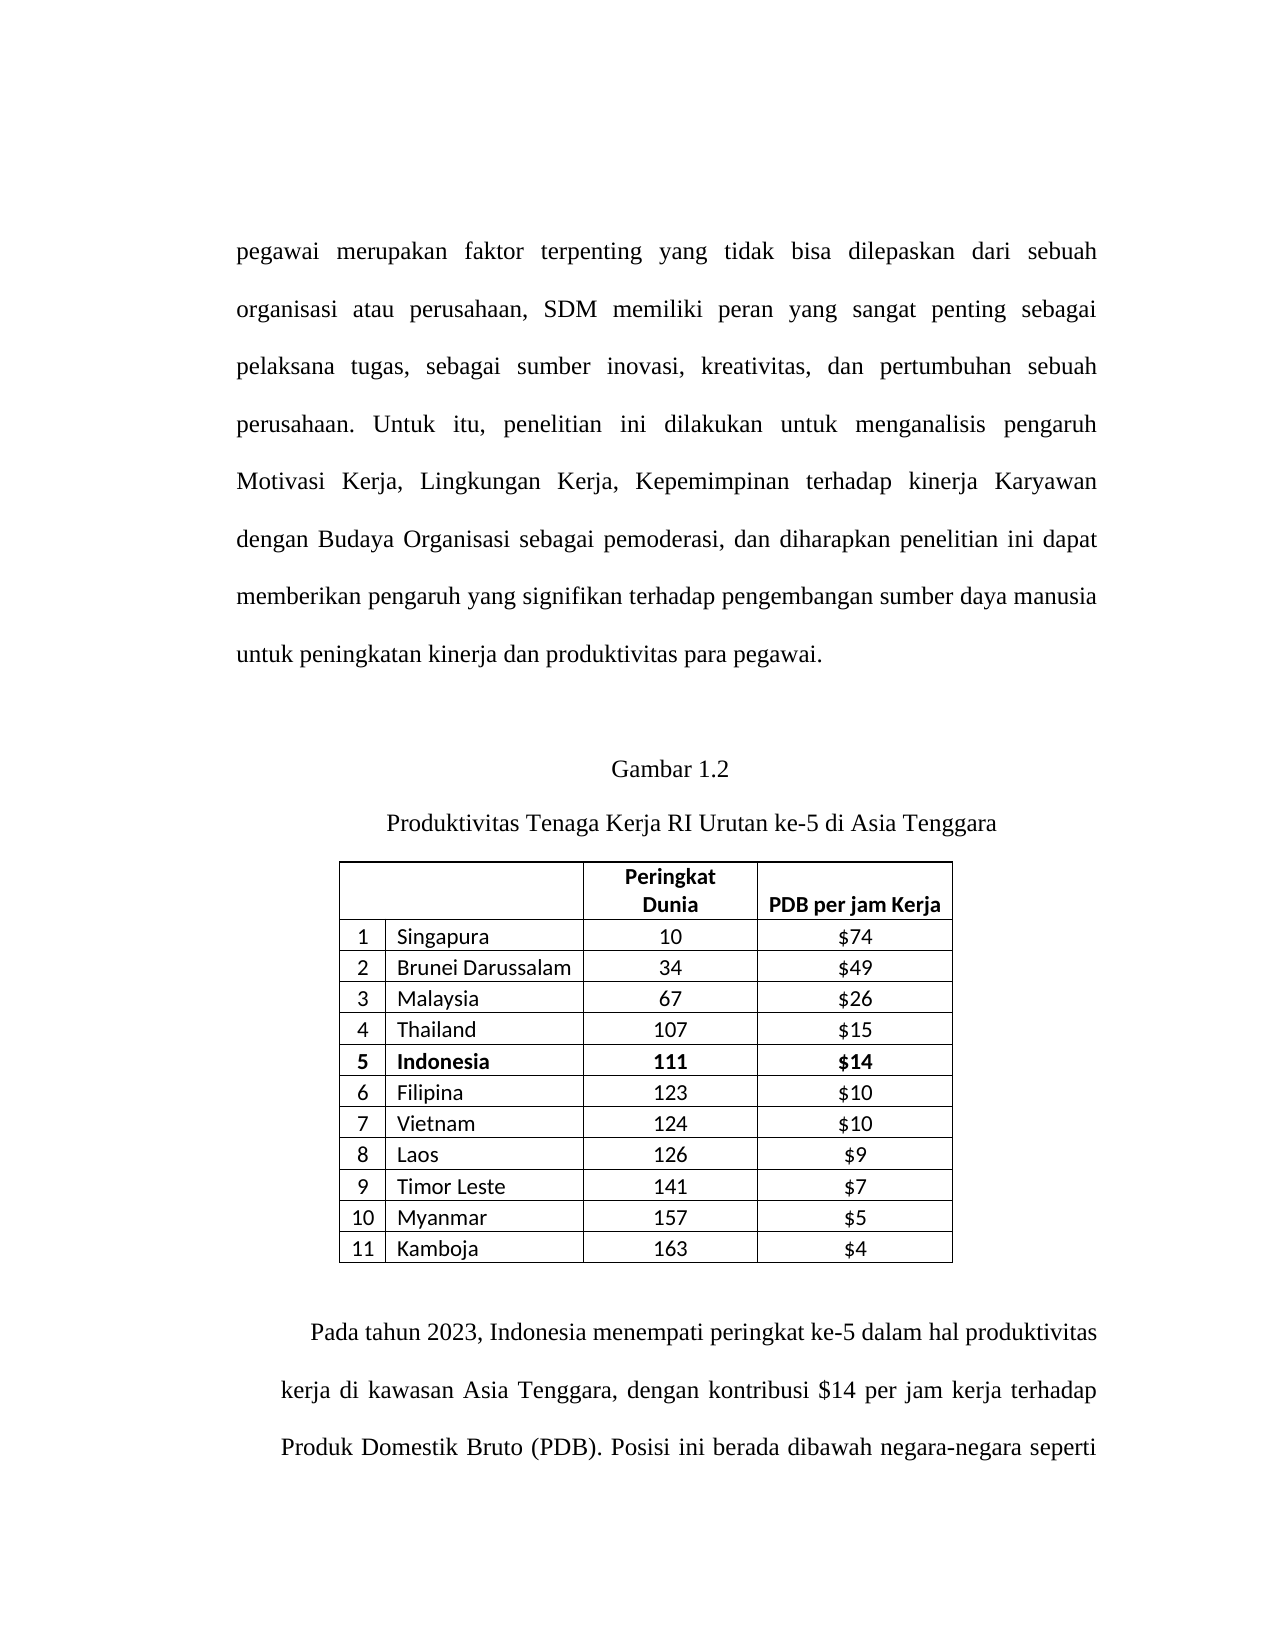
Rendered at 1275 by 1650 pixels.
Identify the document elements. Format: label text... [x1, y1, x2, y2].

table_cell Kamboja [386, 1232, 583, 1262]
table_cell Brunei Darussalam [386, 951, 583, 981]
table_cell $4 [758, 1232, 952, 1262]
table_cell 107 [584, 1013, 757, 1043]
table_cell $15 [758, 1013, 952, 1043]
table_cell Timor Leste [386, 1170, 583, 1200]
table_cell 123 [584, 1076, 757, 1106]
table_header Peringkat Dunia [584, 863, 757, 918]
table_cell 7 [340, 1107, 385, 1137]
table_header [386, 863, 583, 918]
table_cell Filipina [386, 1076, 583, 1106]
table_cell 141 [584, 1170, 757, 1200]
table_cell 157 [584, 1201, 757, 1231]
table_cell 34 [584, 951, 757, 981]
table_cell 6 [340, 1076, 385, 1106]
table_cell Singapura [386, 920, 583, 950]
table_cell 4 [340, 1013, 385, 1043]
table_cell Indonesia [386, 1045, 583, 1075]
table_cell Thailand [386, 1013, 583, 1043]
table_cell $49 [758, 951, 952, 981]
table_header PDB per jam Kerja [758, 863, 952, 918]
table_cell 10 [340, 1201, 385, 1231]
text Produktivitas Tenaga Kerja RI Urutan ke-5 di Asia Tenggara [311, 808, 1098, 836]
table_cell Laos [386, 1138, 583, 1168]
table_cell 126 [584, 1138, 757, 1168]
table_cell 1 [340, 920, 385, 950]
table_cell 2 [340, 951, 385, 981]
table_cell $14 [758, 1045, 952, 1075]
table_cell 10 [584, 920, 757, 950]
table_cell $26 [758, 982, 952, 1012]
table_header [340, 863, 386, 918]
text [236, 236, 1098, 667]
table_cell Vietnam [386, 1107, 583, 1137]
table_cell 163 [584, 1232, 757, 1262]
table_cell Malaysia [386, 982, 583, 1012]
table_cell 3 [340, 982, 385, 1012]
table_cell Myanmar [386, 1201, 583, 1231]
table_cell $9 [758, 1138, 952, 1168]
table_cell $10 [758, 1076, 952, 1106]
table_cell $74 [758, 920, 952, 950]
table_cell 67 [584, 982, 757, 1012]
table_cell 111 [584, 1045, 757, 1075]
table_cell 5 [340, 1045, 385, 1075]
table_cell $5 [758, 1201, 952, 1231]
table_cell $10 [758, 1107, 952, 1137]
table_cell 9 [340, 1170, 385, 1200]
table_cell 11 [340, 1232, 385, 1262]
table_cell 8 [340, 1138, 385, 1168]
table_cell 124 [584, 1107, 757, 1137]
list Gambar 1.2 [574, 754, 1098, 782]
table_cell $7 [758, 1170, 952, 1200]
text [281, 1317, 1098, 1461]
